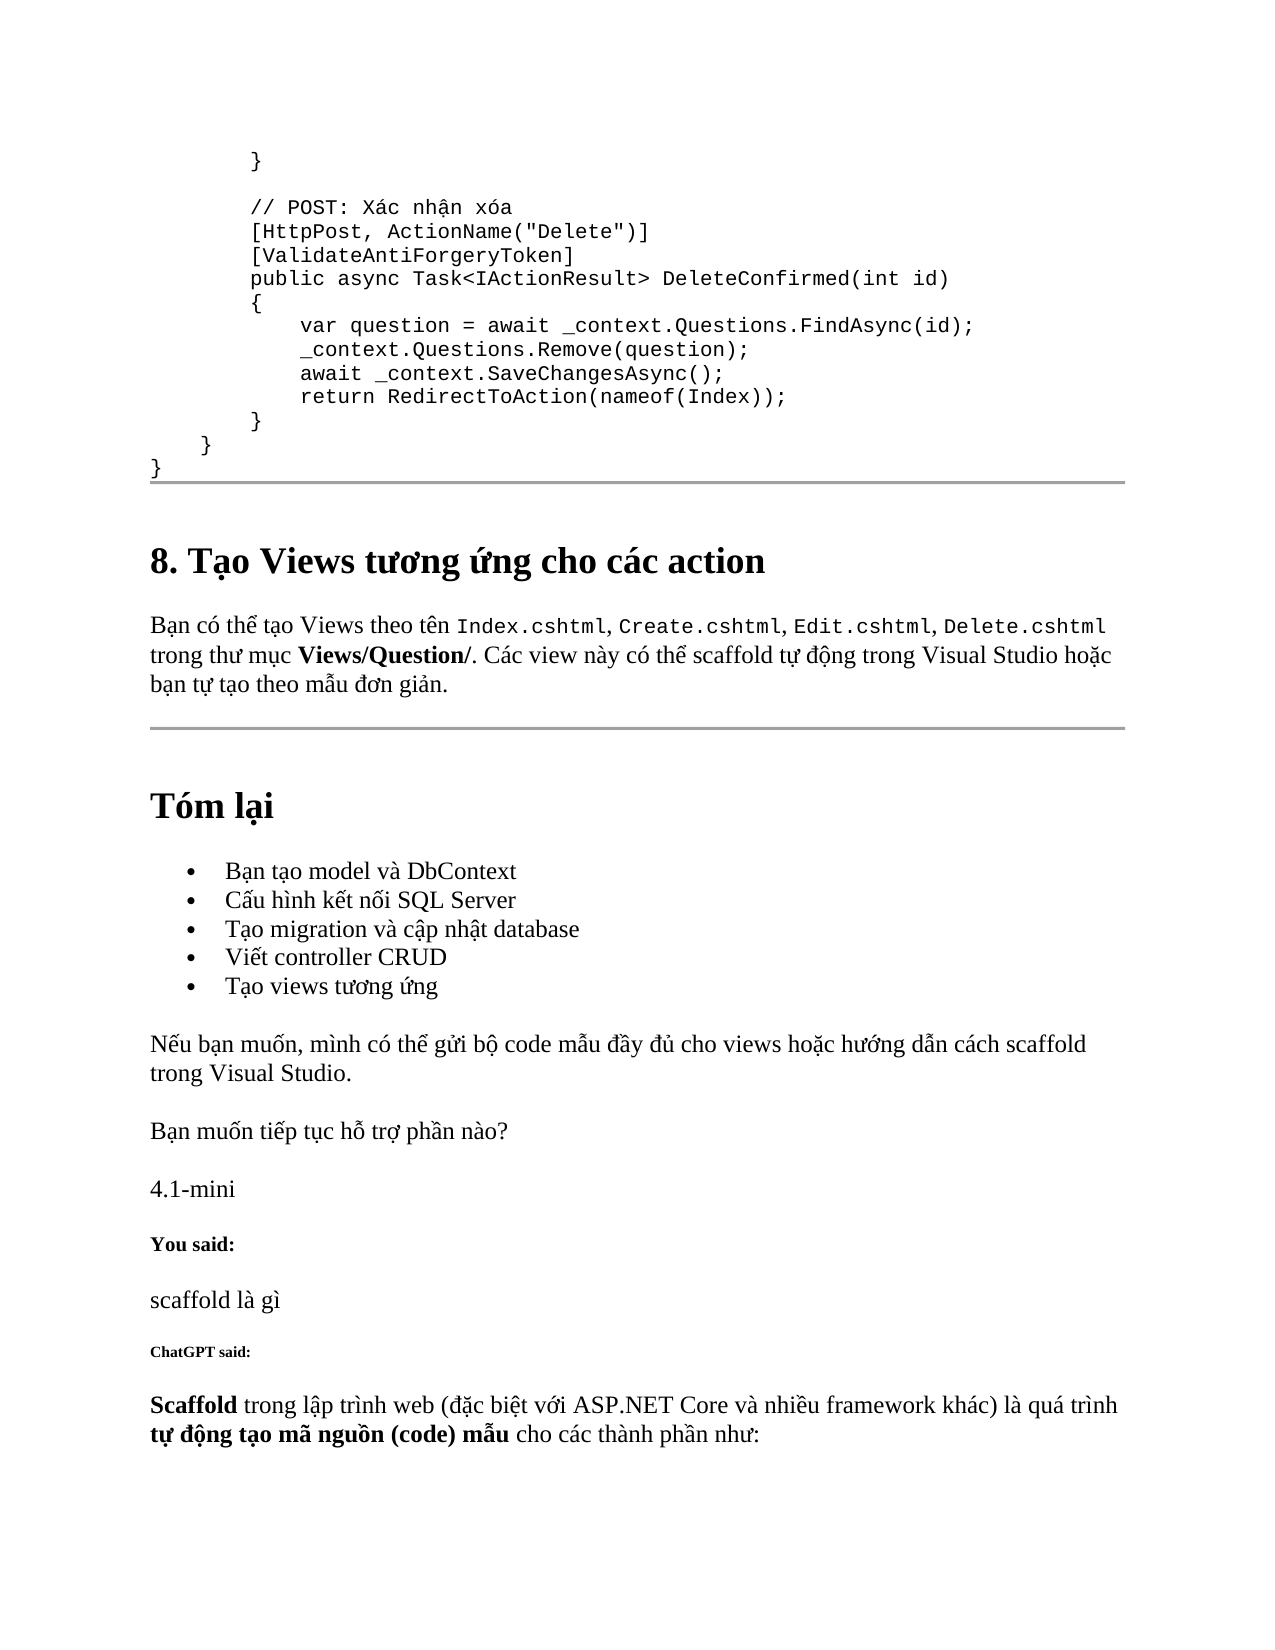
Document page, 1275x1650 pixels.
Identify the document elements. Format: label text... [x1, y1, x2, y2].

text Scaffold trong lập trình web (đặc biệt với ASP.NET Core và nhiều framework khác) là quá trình tự động tạo mã nguồn (code) mẫu cho các thành phần như: [150, 1390, 1125, 1447]
text await _context.SaveChangesAsync(); [150, 363, 1125, 386]
text _context.Questions.Remove(question); [150, 339, 1125, 363]
text } [150, 457, 1125, 481]
text } [150, 410, 1125, 434]
list Tạo migration và cập nhật database [187, 914, 1125, 942]
text [HttpPost, ActionName("Delete")] [150, 221, 1125, 244]
text public async Task<IActionResult> DeleteConfirmed(int id) [150, 268, 1125, 292]
text return RedirectToAction(nameof(Index)); [150, 386, 1125, 410]
text var question = await _context.Questions.FindAsync(id); [150, 316, 1125, 339]
text 4.1-mini [150, 1174, 1125, 1202]
list Tạo views tương ứng [187, 971, 1125, 1000]
text Bạn có thể tạo Views theo tên Index.cshtml, Create.cshtml, Edit.cshtml, Delete.cshtml trong thư mục Views/Question/. Các view này có thể scaffold tự động trong Visual Studio hoặc bạn tự tạo theo mẫu đơn giản. [150, 611, 1125, 698]
text } [150, 434, 1125, 457]
text { [150, 292, 1125, 316]
text 8. Tạo Views tương ứng cho các action [150, 538, 1125, 581]
text ChatGPT said: [150, 1343, 1125, 1361]
text [ValidateAntiForgeryToken] [150, 244, 1125, 268]
text Bạn muốn tiếp tục hỗ trợ phần nào? [150, 1116, 1125, 1144]
text // POST: Xác nhận xóa [150, 197, 1125, 221]
text } [150, 150, 1125, 174]
text scaffold là gì [150, 1285, 1125, 1314]
list Bạn tạo model và DbContext [187, 856, 1125, 885]
list Viết controller CRUD [187, 942, 1125, 971]
text You said: [150, 1232, 1125, 1256]
text Nếu bạn muốn, mình có thể gửi bộ code mẫu đầy đủ cho views hoặc hướng dẫn cách scaffold trong Visual Studio. [150, 1029, 1125, 1087]
list Cấu hình kết nối SQL Server [187, 885, 1125, 914]
text Tóm lại [150, 784, 1125, 827]
